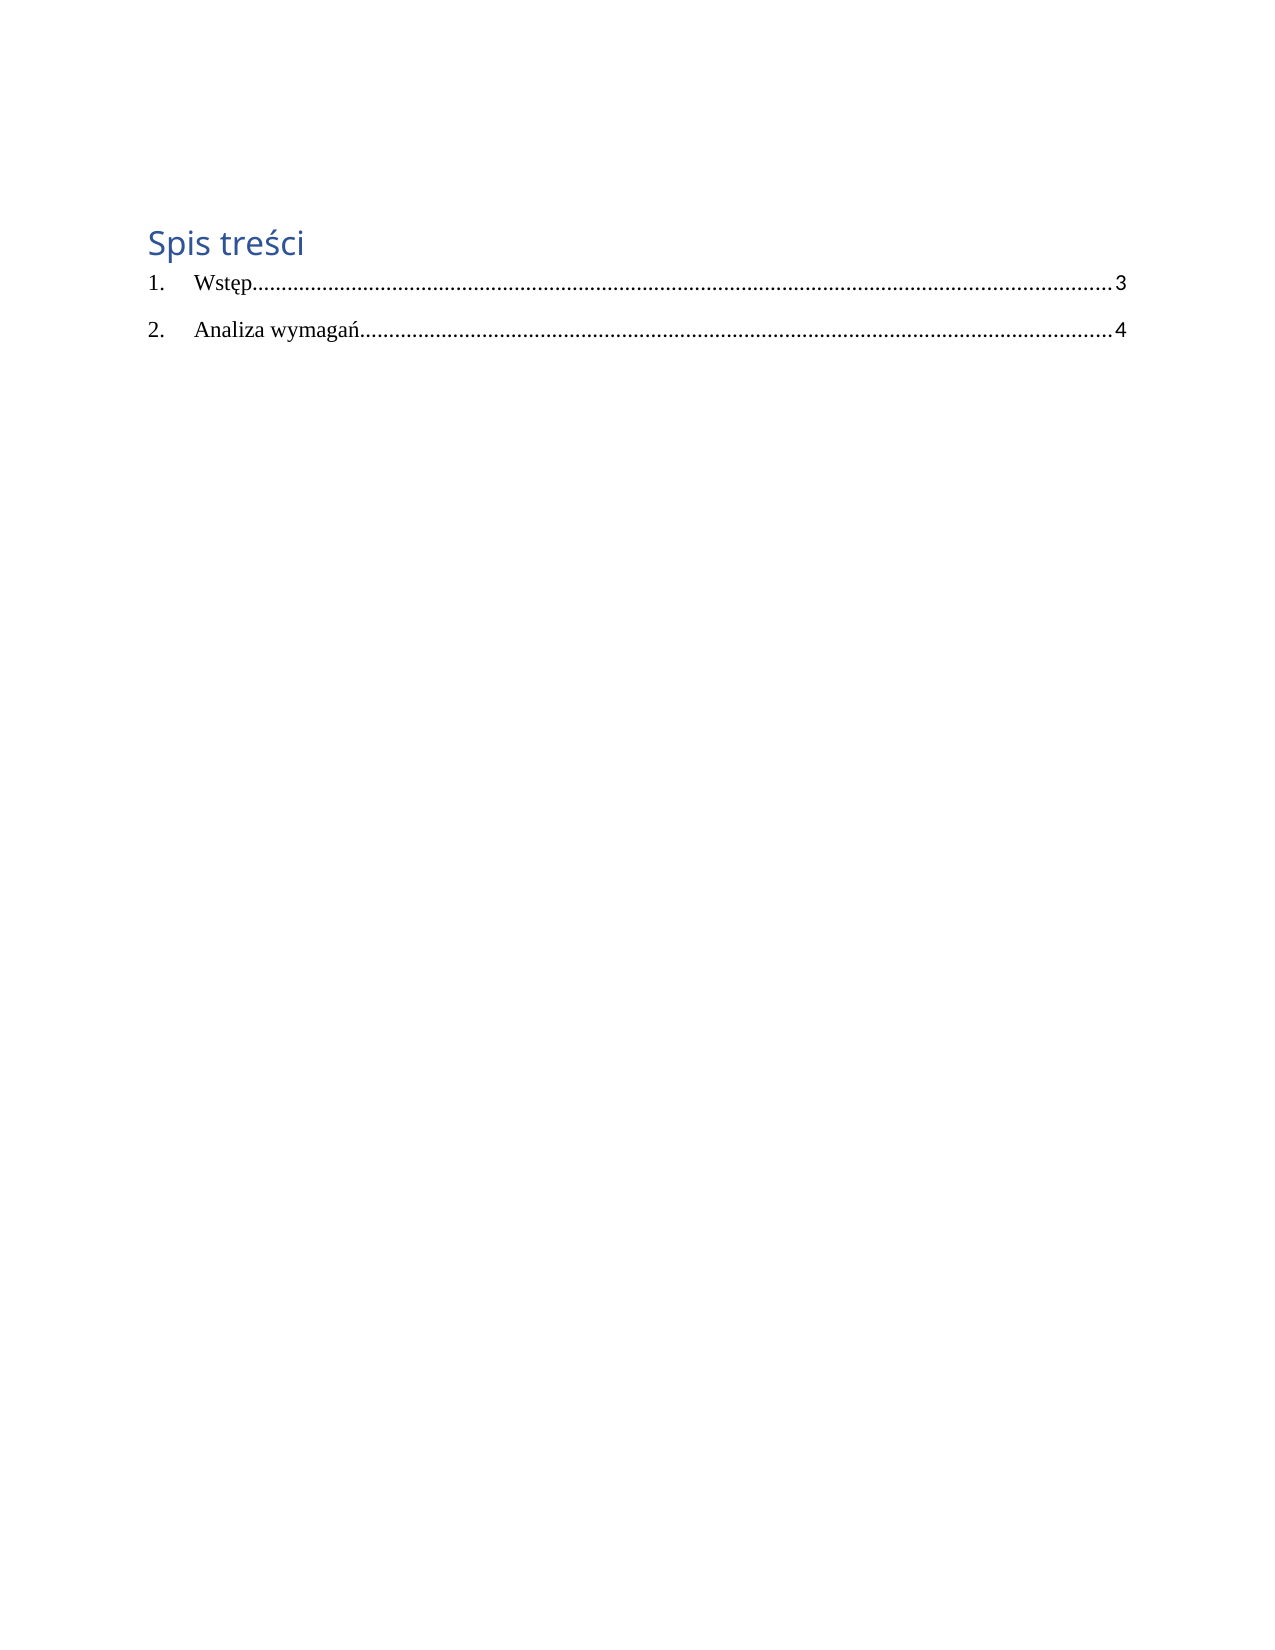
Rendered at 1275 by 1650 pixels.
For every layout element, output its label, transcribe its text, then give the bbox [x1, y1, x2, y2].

subtitle Spis treści [148, 219, 1127, 265]
text 2. Analiza wymagań 4 [148, 315, 1127, 343]
text 1. Wstęp 3 [148, 268, 1127, 296]
